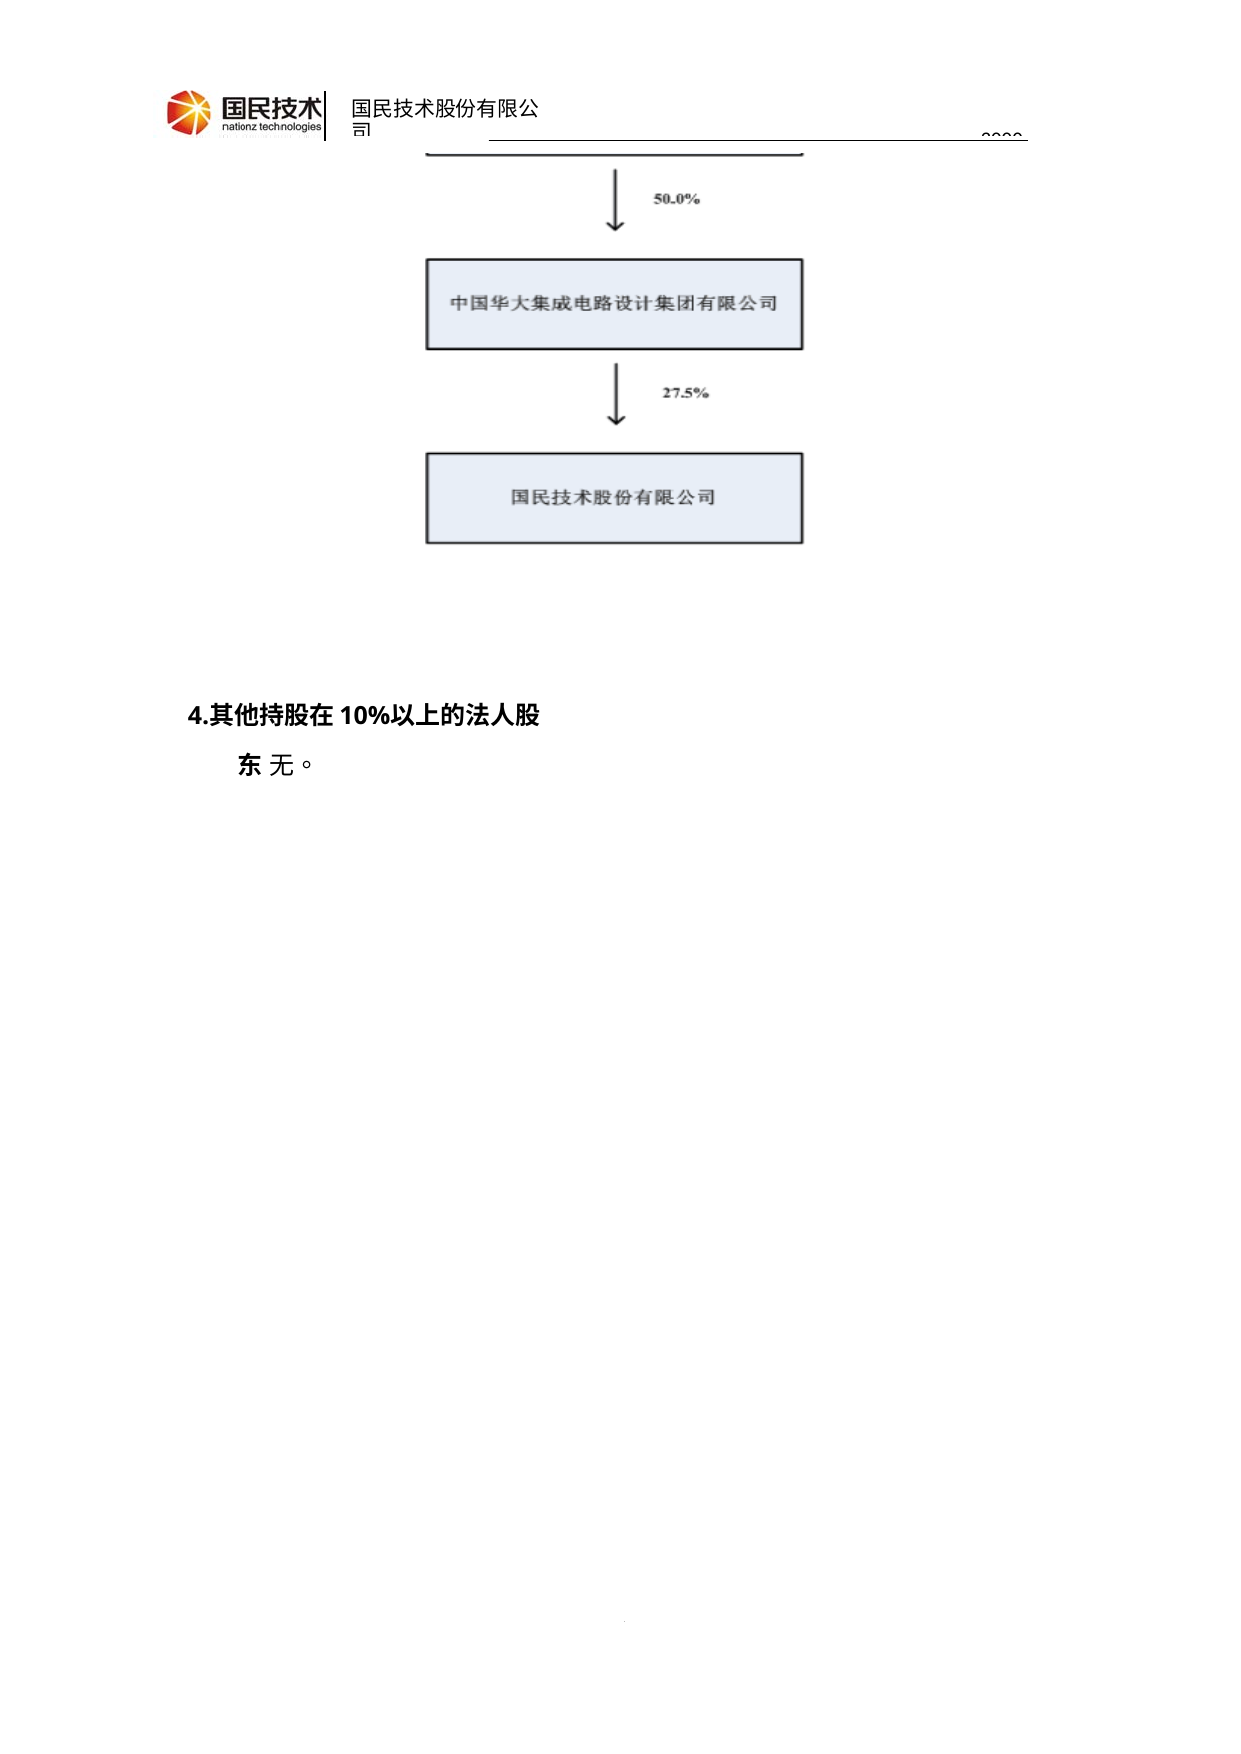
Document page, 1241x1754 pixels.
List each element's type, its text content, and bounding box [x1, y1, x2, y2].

subtitle 4.其他持股在10%以上的法人股东 无。 [188, 698, 554, 782]
picture [153, 90, 333, 138]
picture [274, 153, 968, 553]
